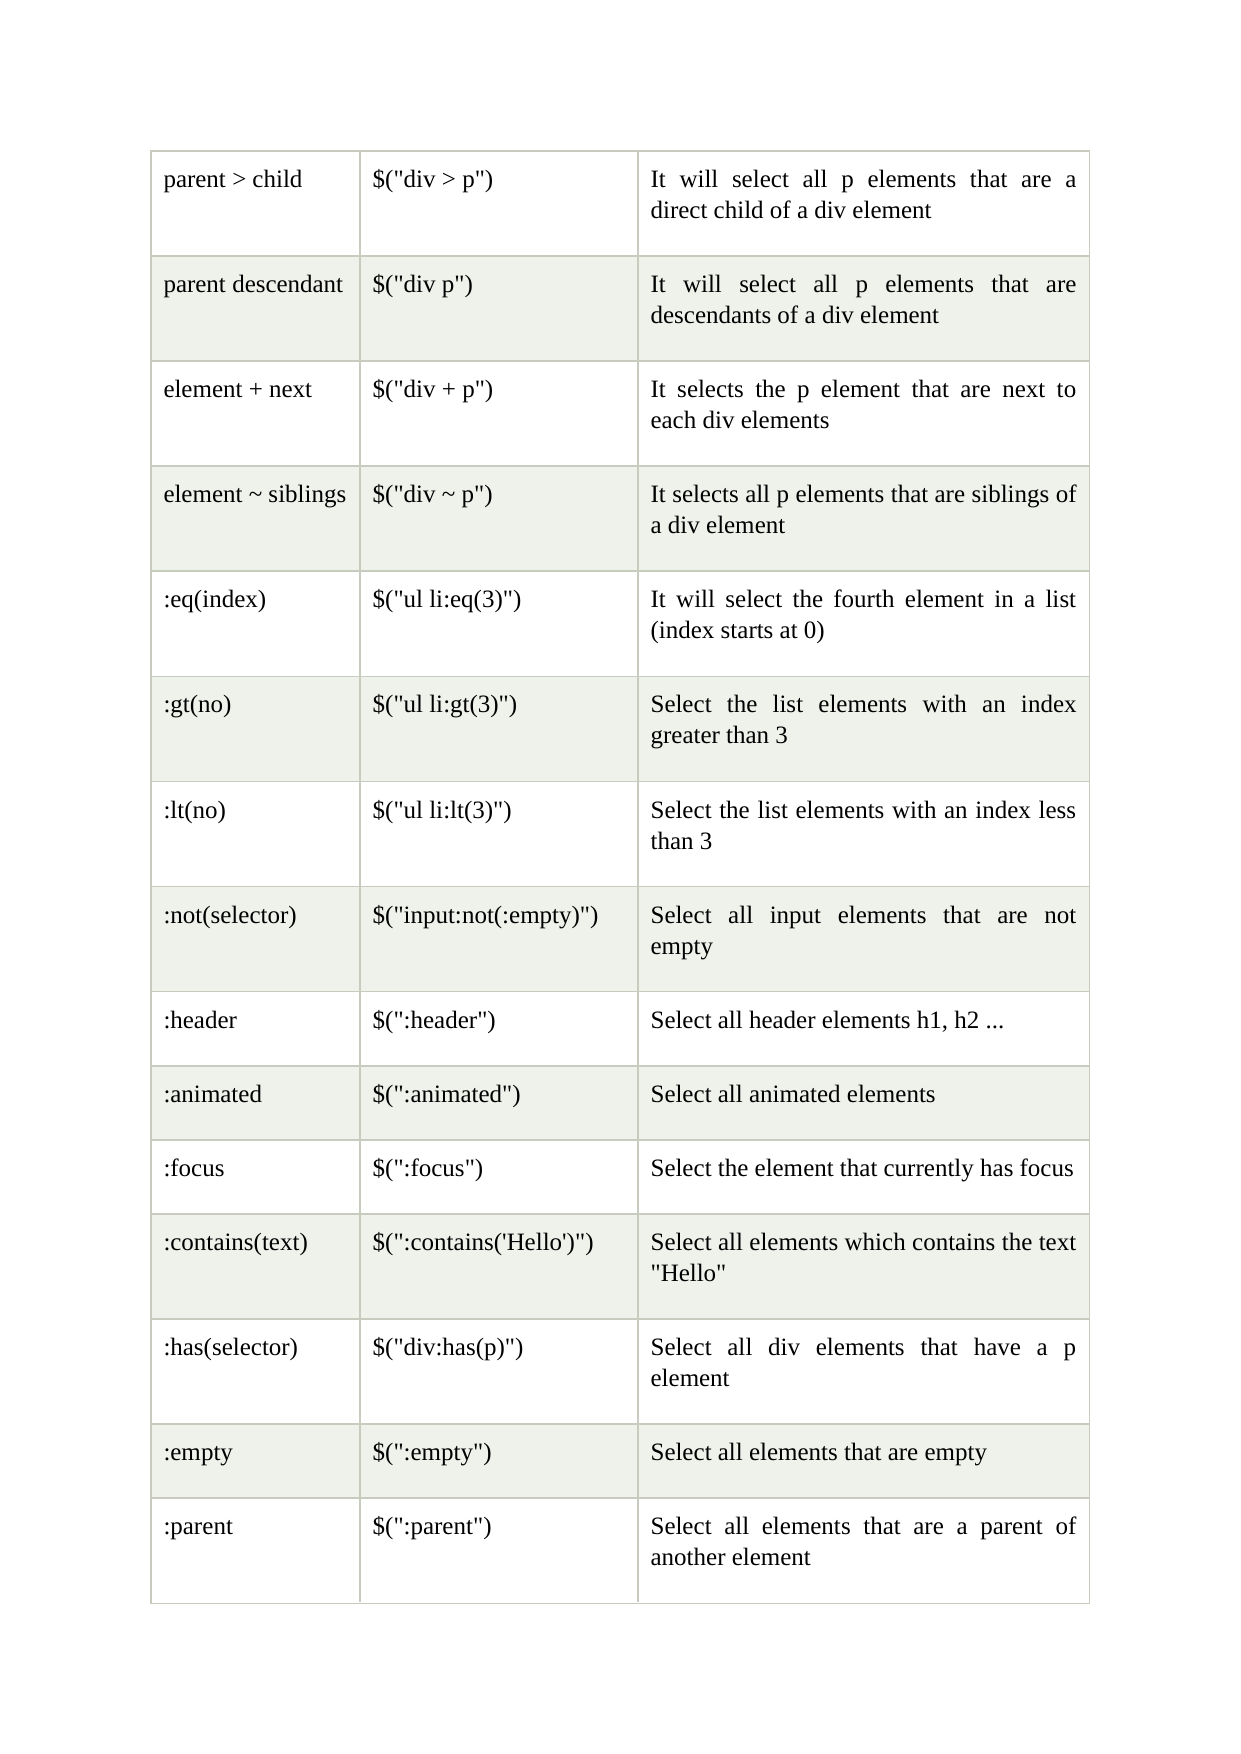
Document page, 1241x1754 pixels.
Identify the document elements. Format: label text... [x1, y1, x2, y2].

table_cell $(":contains('Hello')") [361, 1215, 637, 1318]
table_cell $("div + p") [361, 362, 637, 465]
table_cell It will select all p elements that are a direct child of a div element [639, 152, 1089, 255]
table_cell :focus [152, 1141, 359, 1213]
table_cell Select all animated elements [639, 1067, 1089, 1139]
table_cell :gt(no) [152, 677, 359, 781]
table_cell element + next [152, 362, 359, 465]
table_cell $("div p") [361, 257, 637, 360]
table_cell :lt(no) [152, 782, 359, 886]
table_cell :not(selector) [152, 887, 359, 991]
table_cell :empty [152, 1425, 359, 1497]
table_cell $(":parent") [361, 1499, 637, 1602]
table_cell It selects the p element that are next to each div elements [639, 362, 1089, 465]
table_cell It will select all p elements that are descendants of a div element [639, 257, 1089, 360]
table_cell $("div ~ p") [361, 467, 637, 570]
table_cell element ~ siblings [152, 467, 359, 570]
table_cell :eq(index) [152, 572, 359, 676]
table_cell Select the list elements with an index less than 3 [639, 782, 1089, 886]
table_cell Select all elements that are empty [639, 1425, 1089, 1497]
table_cell $(":animated") [361, 1067, 637, 1139]
table_cell parent > child [152, 152, 359, 255]
table_cell $("ul li:gt(3)") [361, 677, 637, 781]
table_cell Select all elements that are a parent of another element [639, 1499, 1089, 1602]
table_cell Select all div elements that have a p element [639, 1320, 1089, 1423]
table_cell :header [152, 992, 359, 1065]
table_cell Select the list elements with an index greater than 3 [639, 677, 1089, 781]
table_cell :parent [152, 1499, 359, 1602]
table_cell :has(selector) [152, 1320, 359, 1423]
table_cell Select all elements which contains the text "Hello" [639, 1215, 1089, 1318]
table_cell $(":focus") [361, 1141, 637, 1213]
table_cell $("ul li:lt(3)") [361, 782, 637, 886]
table_cell It will select the fourth element in a list (index starts at 0) [639, 572, 1089, 676]
table_cell :contains(text) [152, 1215, 359, 1318]
table_cell parent descendant [152, 257, 359, 360]
table_cell It selects all p elements that are siblings of a div element [639, 467, 1089, 570]
table_cell $(":empty") [361, 1425, 637, 1497]
table_cell :animated [152, 1067, 359, 1139]
table_cell $("ul li:eq(3)") [361, 572, 637, 676]
table_cell Select the element that currently has focus [639, 1141, 1089, 1213]
table_cell $("div:has(p)") [361, 1320, 637, 1423]
table_cell $(":header") [361, 992, 637, 1065]
table_cell Select all header elements h1, h2 ... [639, 992, 1089, 1065]
table_cell Select all input elements that are not empty [639, 887, 1089, 991]
table_cell $("div > p") [361, 152, 637, 255]
table_cell $("input:not(:empty)") [361, 887, 637, 991]
